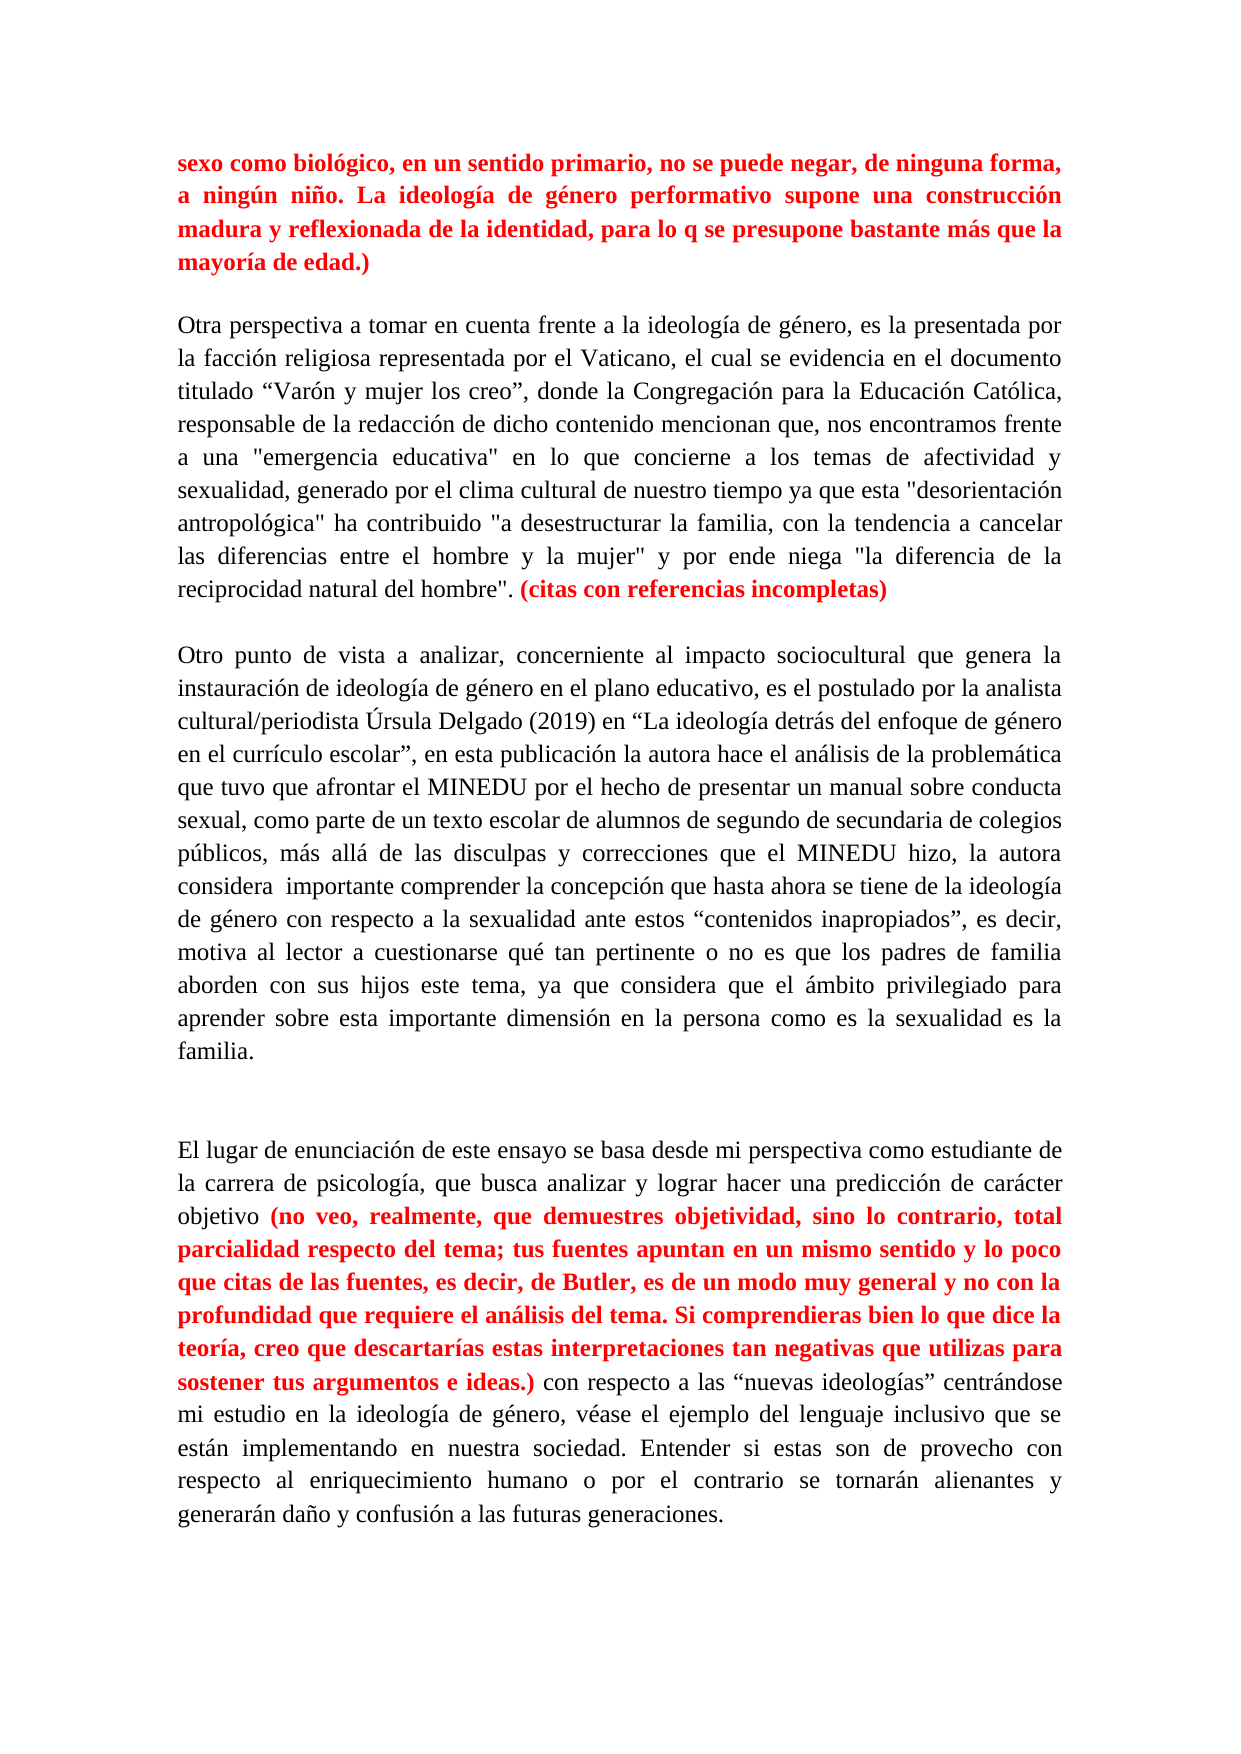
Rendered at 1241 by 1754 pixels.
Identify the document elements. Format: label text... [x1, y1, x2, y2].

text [177, 148, 1063, 275]
text Otro punto de vista a analizar, concerniente al impacto sociocultural que genera la instauración de ideología de género en el plano educativo, es el postulado por la analista cultural/periodista Úrsula Delgado (2019) en “La ideología detrás del enfoque de género en el currículo escolar”, en esta publicación la autora hace el análisis de la problemática que tuvo que afrontar el MINEDU por el hecho de presentar un manual sobre conducta sexual, como parte de un texto escolar de alumnos de segundo de secundaria de colegios públicos, más allá de las disculpas y correcciones que el MINEDU hizo, la autora considera importante comprender la concepción que hasta ahora se tiene de la ideología de género con respecto a la sexualidad ante estos “contenidos inapropiados”, es decir, motiva al lector a cuestionarse qué tan pertinente o no es que los padres de familia aborden con sus hijos este tema, ya que considera que el ámbito privilegiado para aprender sobre esta importante dimensión en la persona como es la sexualidad es la familia. [177, 640, 1063, 1065]
text El lugar de enunciación de este ensayo se basa desde mi perspectiva como estudiante de la carrera de psicología, que busca analizar y lograr hacer una predicción de carácter objetivo (no veo, realmente, que demuestres objetividad, sino lo contrario, total parcialidad respecto del tema; tus fuentes apuntan en un mismo sentido y lo poco que citas de las fuentes, es decir, de Butler, es de un modo muy general y no con la profundidad que requiere el análisis del tema. Si comprendieras bien lo que dice la teoría, creo que descartarías estas interpretaciones tan negativas que utilizas para sostener tus argumentos e ideas.) con respecto a las “nuevas ideologías” centrándose mi estudio en la ideología de género, véase el ejemplo del lenguaje inclusivo que se están implementando en nuestra sociedad. Entender si estas son de provecho con respecto al enriquecimiento humano o por el contrario se tornarán alienantes y generarán daño y confusión a las futuras generaciones. [177, 1135, 1063, 1527]
text Otra perspectiva a tomar en cuenta frente a la ideología de género, es la presentada por la facción religiosa representada por el Vaticano, el cual se evidencia en el documento titulado “Varón y mujer los creo”, donde la Congregación para la Educación Católica, responsable de la redacción de dicho contenido mencionan que, nos encontramos frente a una "emergencia educativa" en lo que concierne a los temas de afectividad y sexualidad, generado por el clima cultural de nuestro tiempo ya que esta "desorientación antropológica" ha contribuido "a desestructurar la familia, con la tendencia a cancelar las diferencias entre el hombre y la mujer" y por ende niega "la diferencia de la reciprocidad natural del hombre". (citas con referencias incompletas) [177, 310, 1063, 603]
